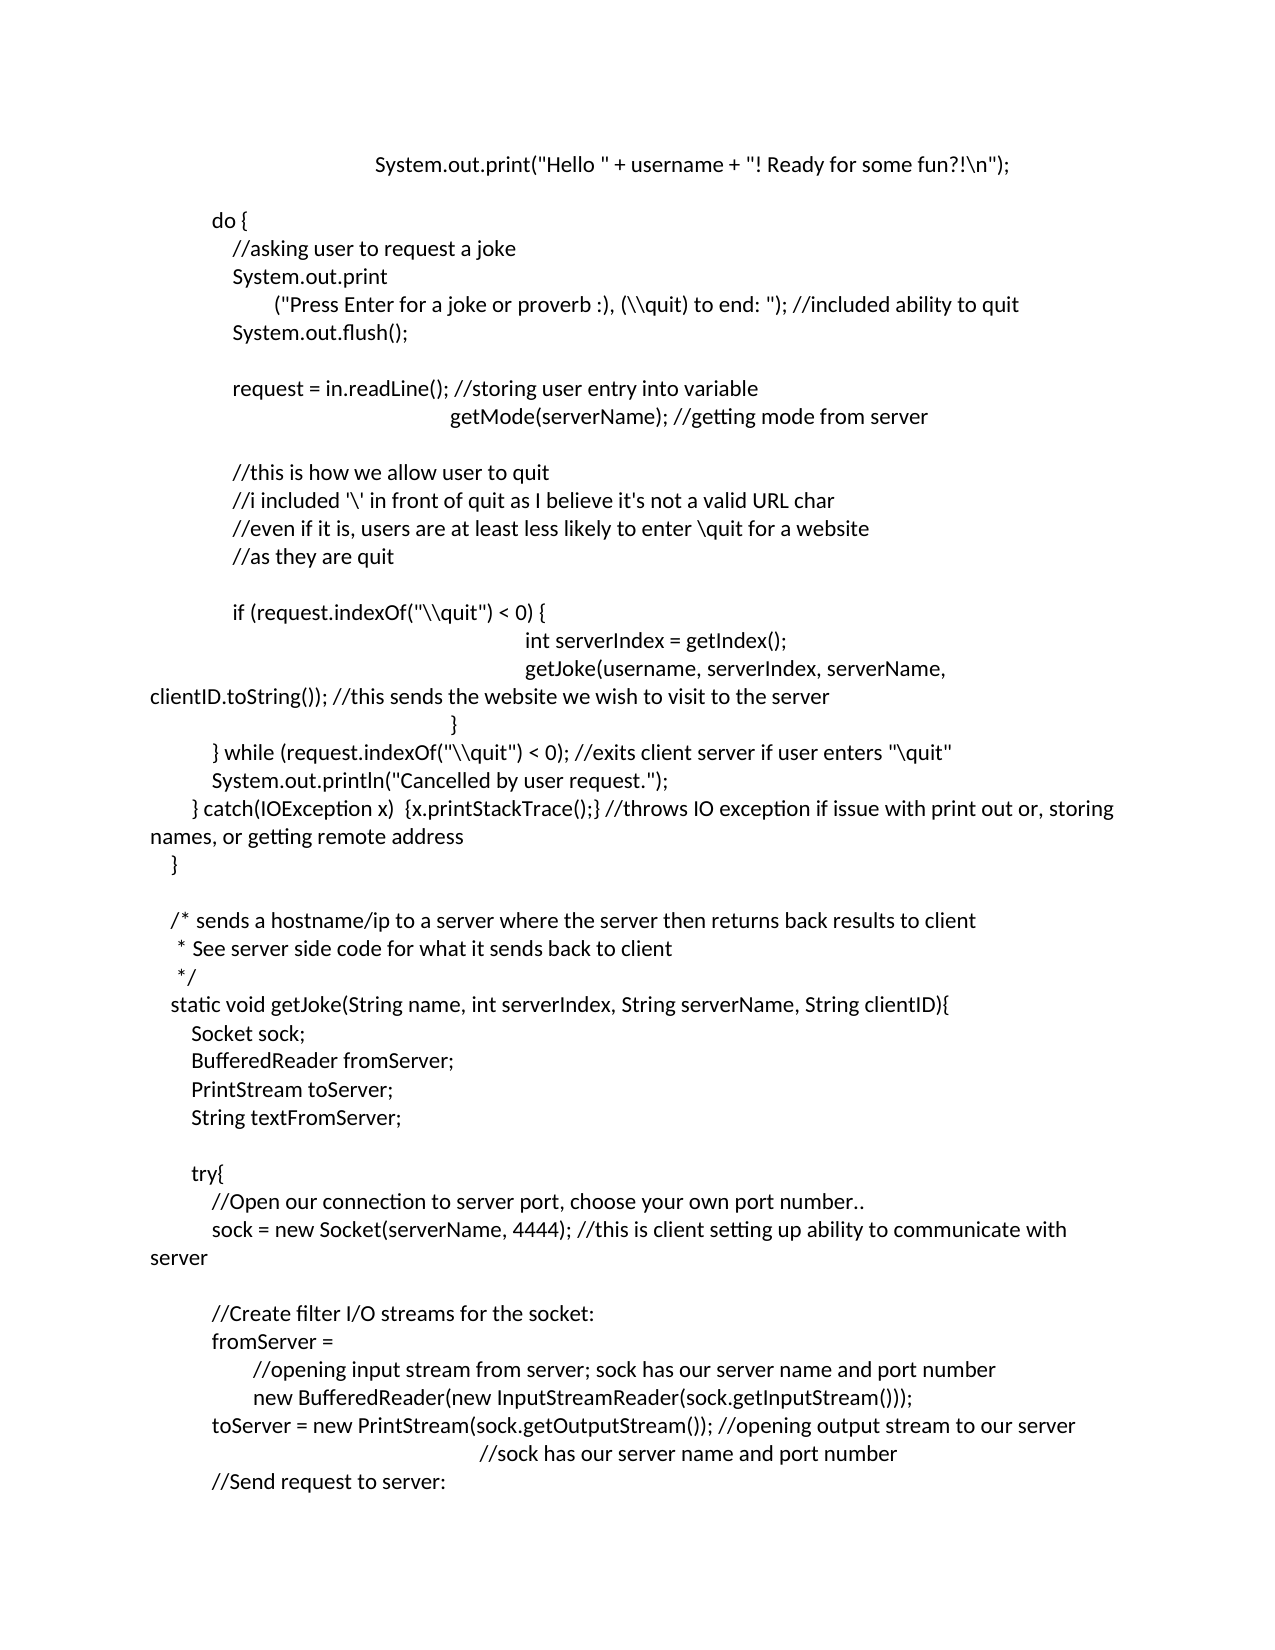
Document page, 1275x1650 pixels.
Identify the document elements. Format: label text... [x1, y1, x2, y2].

text //even if it is, users are at least less likely to enter \quit for a website [150, 514, 1125, 542]
text //this is how we allow user to quit [150, 458, 1125, 486]
text //Open our connection to server port, choose your own port number.. [150, 1187, 1125, 1215]
text int serverIndex = getIndex(); [150, 626, 1125, 654]
text if (request.indexOf("\\quit") < 0) { [150, 598, 1125, 626]
text PrintStream toServer; [150, 1075, 1125, 1103]
text * See server side code for what it sends back to client [150, 934, 1125, 963]
text do { [150, 206, 1125, 234]
text /* sends a hostname/ip to a server where the server then returns back results to client [150, 907, 1125, 934]
text } catch(IOException x) {x.printStackTrace();} //throws IO exception if issue with print out or, storing names, or getting remote address [150, 794, 1125, 851]
text */ [150, 963, 1125, 991]
text BufferedReader fromServer; [150, 1047, 1125, 1075]
text System.out.println("Cancelled by user request."); [150, 766, 1125, 794]
text System.out.print("Hello " + username + "! Ready for some fun?!\n"); [150, 150, 1125, 178]
text toServer = new PrintStream(sock.getOutputStream()); //opening output stream to our server [150, 1411, 1125, 1439]
text Socket sock; [150, 1019, 1125, 1047]
text //Send request to server: [150, 1467, 1125, 1495]
text } while (request.indexOf("\\quit") < 0); //exits client server if user enters "\quit" [150, 738, 1125, 766]
text getJoke(username, serverIndex, serverName, clientID.toString()); //this sends the website we wish to visit to the server [150, 654, 1125, 710]
text getMode(serverName); //getting mode from server [150, 402, 1125, 430]
text System.out.print [150, 262, 1125, 290]
text //opening input stream from server; sock has our server name and port number [150, 1355, 1125, 1383]
text fromServer = [150, 1327, 1125, 1355]
text //Create filter I/O streams for the socket: [150, 1299, 1125, 1327]
text new BufferedReader(new InputStreamReader(sock.getInputStream())); [150, 1383, 1125, 1411]
text System.out.flush(); [150, 318, 1125, 346]
text static void getJoke(String name, int serverIndex, String serverName, String clientID){ [150, 991, 1125, 1019]
text request = in.readLine(); //storing user entry into variable [150, 374, 1125, 402]
text } [150, 851, 1125, 878]
text //i included '\' in front of quit as I believe it's not a valid URL char [150, 486, 1125, 514]
text sock = new Socket(serverName, 4444); //this is client setting up ability to communicate with server [150, 1215, 1125, 1271]
text //as they are quit [150, 542, 1125, 570]
text String textFromServer; [150, 1103, 1125, 1131]
text try{ [150, 1159, 1125, 1187]
text ("Press Enter for a joke or proverb :), (\\quit) to end: "); //included ability to quit [150, 290, 1125, 318]
text //asking user to request a joke [150, 234, 1125, 262]
text //sock has our server name and port number [150, 1439, 1125, 1467]
text } [150, 710, 1125, 738]
